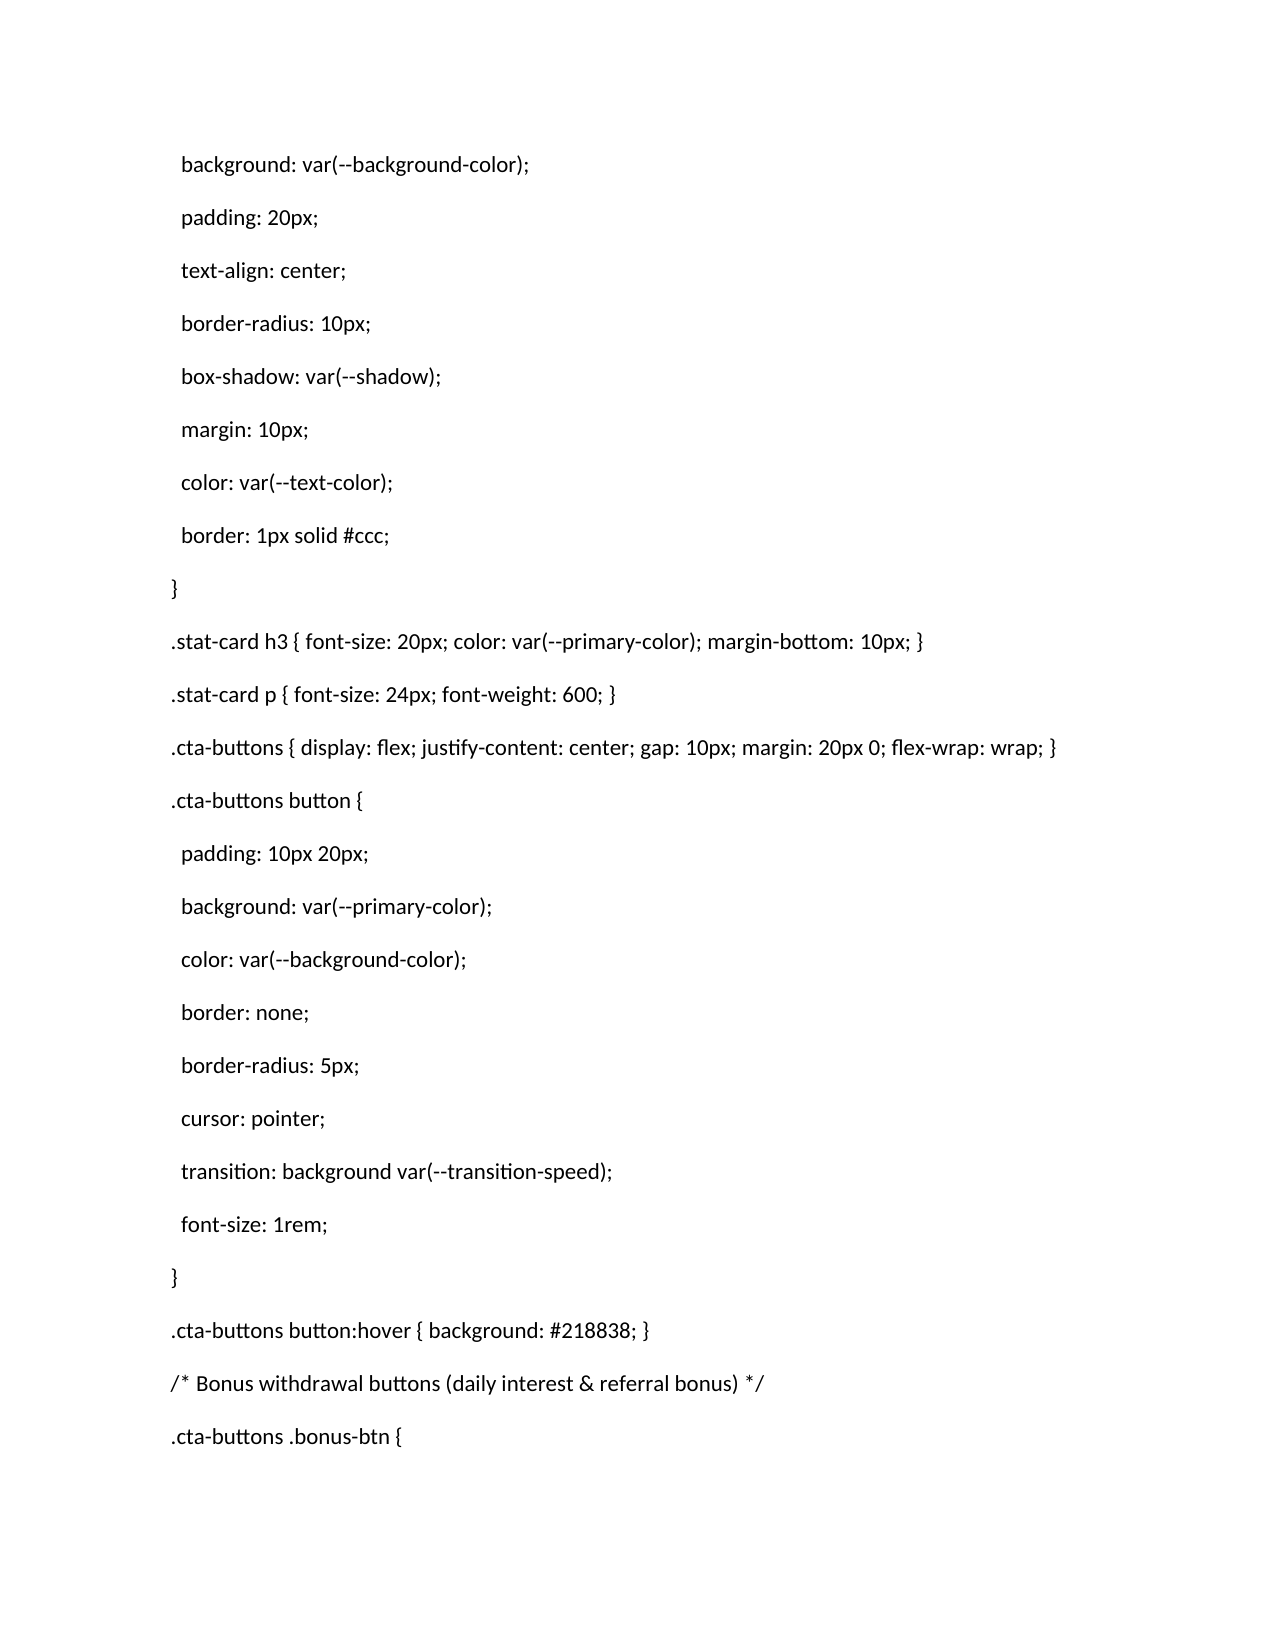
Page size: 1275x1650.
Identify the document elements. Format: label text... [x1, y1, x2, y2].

text padding: 20px; [150, 203, 1125, 231]
text .cta-buttons { display: flex; justify-content: center; gap: 10px; margin: 20px 0; flex-wrap: wrap; } [150, 733, 1125, 761]
text transition: background var(--transition-speed); [150, 1157, 1125, 1185]
text border-radius: 10px; [150, 309, 1125, 337]
text .cta-buttons .bonus-btn { [150, 1422, 1125, 1451]
text .stat-card p { font-size: 24px; font-weight: 600; } [150, 680, 1125, 708]
text color: var(--text-color); [150, 468, 1125, 496]
text padding: 10px 20px; [150, 839, 1125, 867]
text border: none; [150, 998, 1125, 1026]
text box-shadow: var(--shadow); [150, 362, 1125, 390]
text } [150, 574, 1125, 602]
text /* Bonus withdrawal buttons (daily interest & referral bonus) */ [150, 1369, 1125, 1397]
text font-size: 1rem; [150, 1210, 1125, 1238]
text cursor: pointer; [150, 1104, 1125, 1132]
text .stat-card h3 { font-size: 20px; color: var(--primary-color); margin-bottom: 10px; } [150, 627, 1125, 655]
text margin: 10px; [150, 415, 1125, 443]
text } [150, 1263, 1125, 1291]
text border-radius: 5px; [150, 1051, 1125, 1079]
text .cta-buttons button { [150, 786, 1125, 814]
text color: var(--background-color); [150, 945, 1125, 973]
text .cta-buttons button:hover { background: #218838; } [150, 1316, 1125, 1344]
text text-align: center; [150, 256, 1125, 284]
text border: 1px solid #ccc; [150, 521, 1125, 549]
text background: var(--background-color); [150, 150, 1125, 178]
text background: var(--primary-color); [150, 892, 1125, 920]
